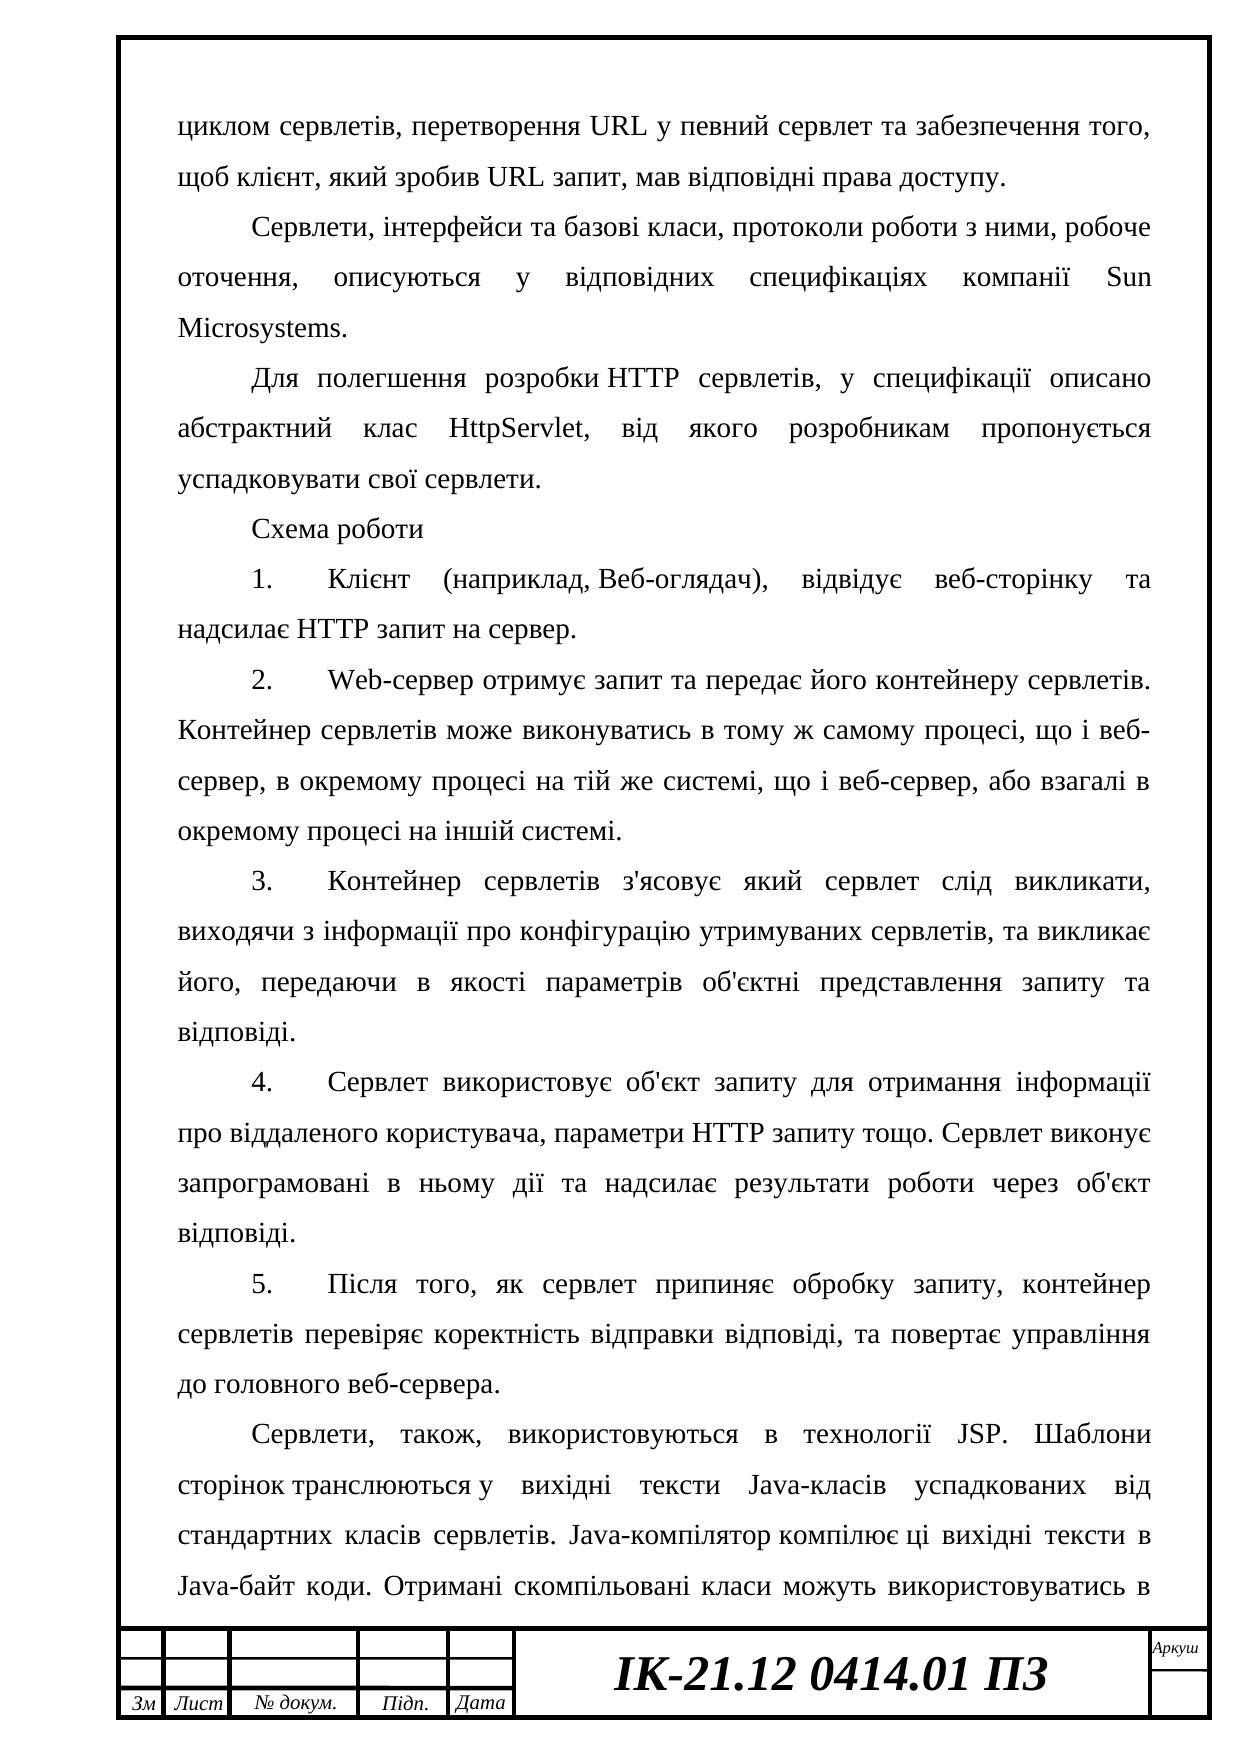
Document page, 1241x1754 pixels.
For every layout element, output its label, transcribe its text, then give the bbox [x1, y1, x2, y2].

list Сервлет використовує об'єкт запиту для отримання інформації про віддаленого користувача, параметри HTTP запиту тощо. Сервлет виконує запрограмовані в ньому дії та надсилає результати роботи через об'єкт відповіді. [177, 1064, 1152, 1249]
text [177, 1417, 1152, 1601]
text Схема роботи [177, 511, 1152, 544]
list Web-сервер отримує запит та передає його контейнеру сервлетів. Контейнер сервлетів може виконуватись в тому ж самому процесі, що і веб-сервер, в окремому процесі на тій же системі, що і веб-сервер, або взагалі в окремому процесі на іншій системі. [177, 662, 1152, 846]
list Контейнер сервлетів з'ясовує який сервлет слід викликати, виходячи з інформації про конфігурацію утримуваних сервлетів, та викликає його, передаючи в якості параметрів об'єктні представлення запиту та відповіді. [177, 863, 1152, 1048]
text Сервлети, інтерфейси та базові класи, протоколи роботи з ними, робоче оточення, описуються у відповідних специфікаціях компанії Sun Microsystems. [177, 209, 1152, 343]
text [177, 108, 1152, 192]
text Для полегшення розробки HTTP сервлетів, у специфікації описано абстрактний клас HttpServlet, від якого розробникам пропонується успадковувати свої сервлети. [177, 360, 1152, 494]
list Після того, як сервлет припиняє обробку запиту, контейнер сервлетів перевіряє коректність відправки відповіді, та повертає управління до головного веб-сервера. [177, 1266, 1152, 1400]
list Клієнт (наприклад, Веб-оглядач), відвідує веб-сторінку та надсилає HTTP запит на сервер. [177, 561, 1152, 645]
